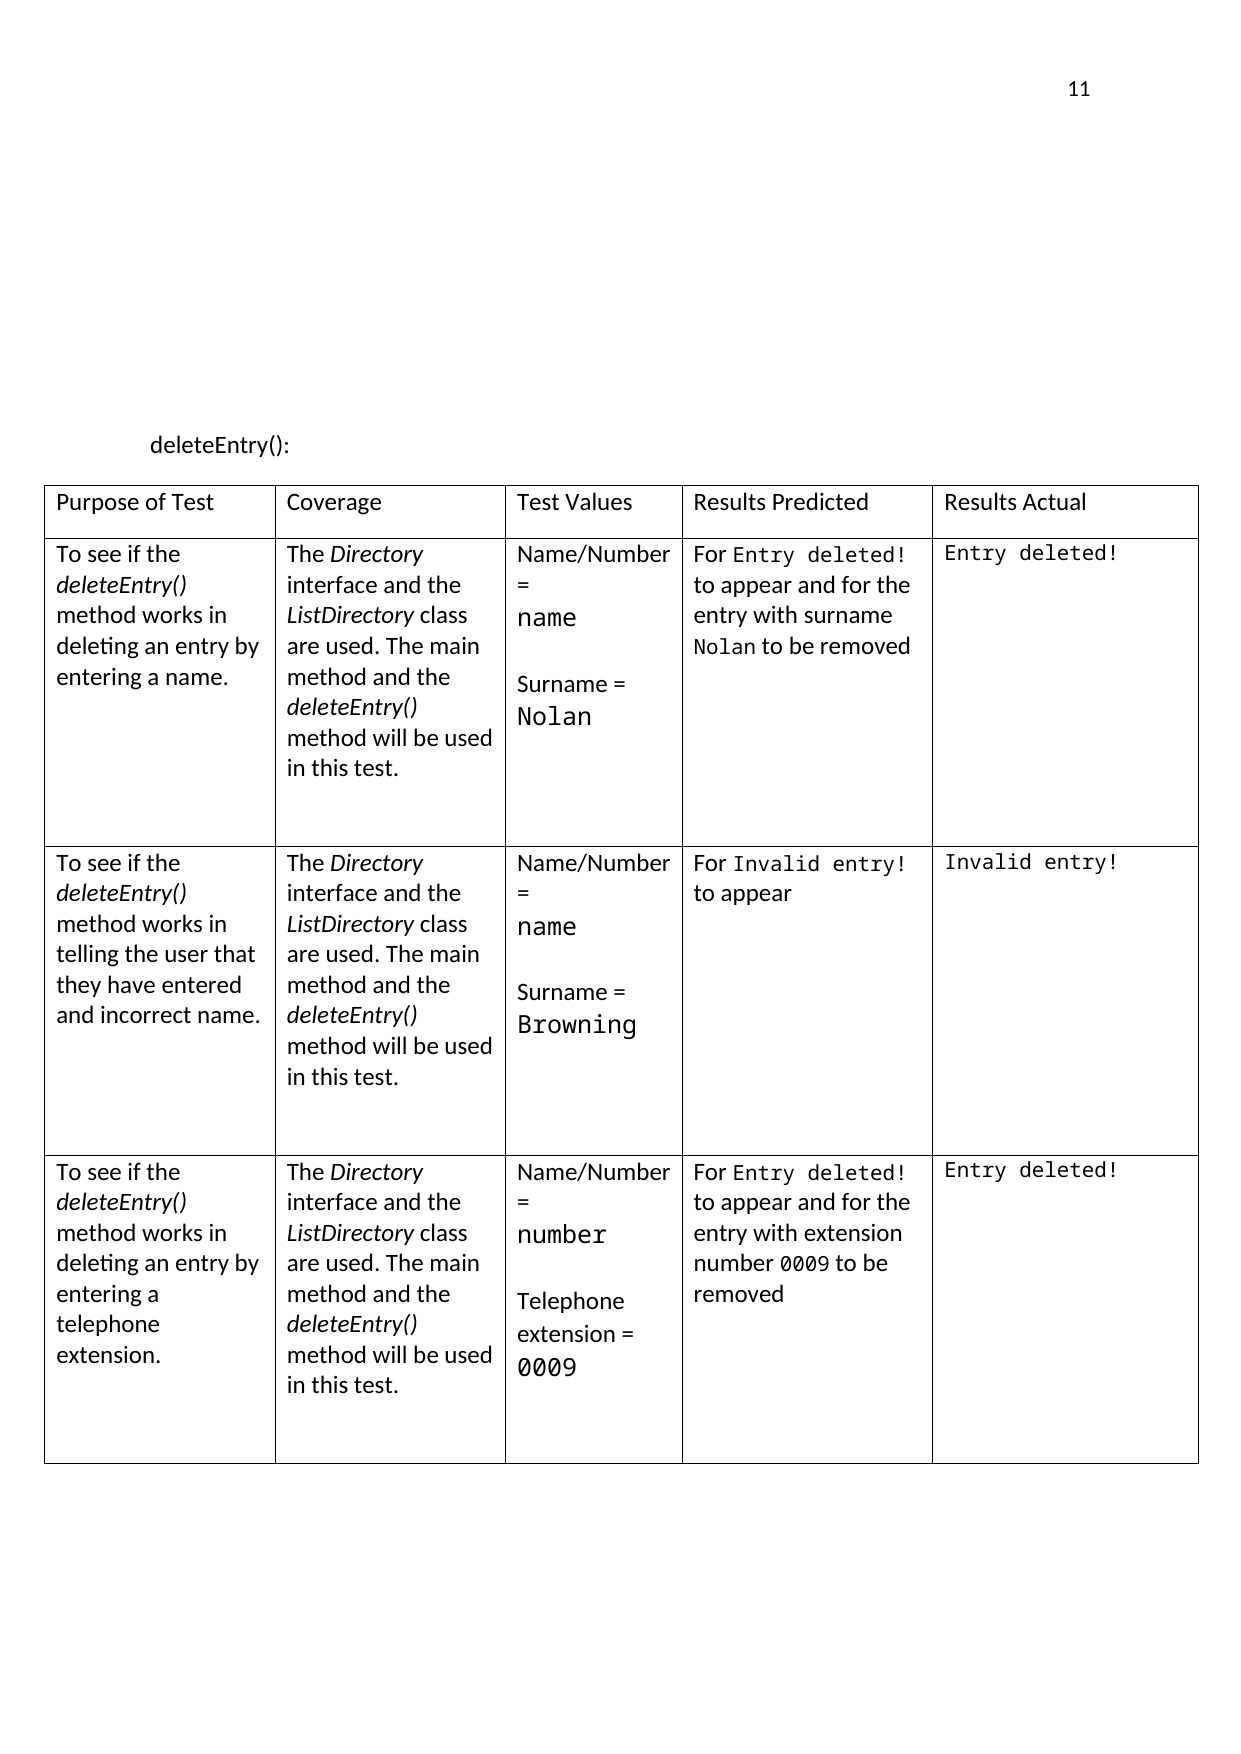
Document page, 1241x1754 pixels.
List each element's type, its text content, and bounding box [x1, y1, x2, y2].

table_header Purpose of Test [45, 486, 275, 537]
table_cell For Entry deleted! to appear and for the entry with extension number 0009 to be removed [683, 1156, 932, 1463]
table_header Coverage [276, 486, 505, 537]
table_cell Name/Number = name Surname = Nolan [506, 539, 682, 846]
table_cell For Invalid entry! to appear [683, 847, 932, 1154]
table_cell To see if the deleteEntry() method works in deleting an entry by entering a telephone extension. [45, 1156, 275, 1463]
table_cell To see if the deleteEntry() method works in telling the user that they have entered and incorrect name. [45, 847, 275, 1154]
table_cell For Entry deleted! to appear and for the entry with surname Nolan to be removed [683, 539, 932, 846]
table_cell Entry deleted! [933, 539, 1198, 846]
table_cell Invalid entry! [933, 847, 1198, 1154]
table_cell Name/Number = number Telephone extension = 0009 [506, 1156, 682, 1463]
table_cell Name/Number = name Surname = Browning [506, 847, 682, 1154]
table_header Results Predicted [683, 486, 932, 537]
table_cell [276, 1156, 505, 1463]
text deleteEntry(): [150, 429, 1090, 460]
table_cell Entry deleted! [933, 1156, 1198, 1463]
table_header Results Actual [933, 486, 1198, 537]
table_cell The Directory interface and the ListDirectory class are used. The main method and the deleteEntry() method will be used in this test. [276, 847, 505, 1154]
table_cell To see if the deleteEntry() method works in deleting an entry by entering a name. [45, 539, 275, 846]
table_header Test Values [506, 486, 682, 537]
table_cell The Directory interface and the ListDirectory class are used. The main method and the deleteEntry() method will be used in this test. [276, 539, 505, 846]
